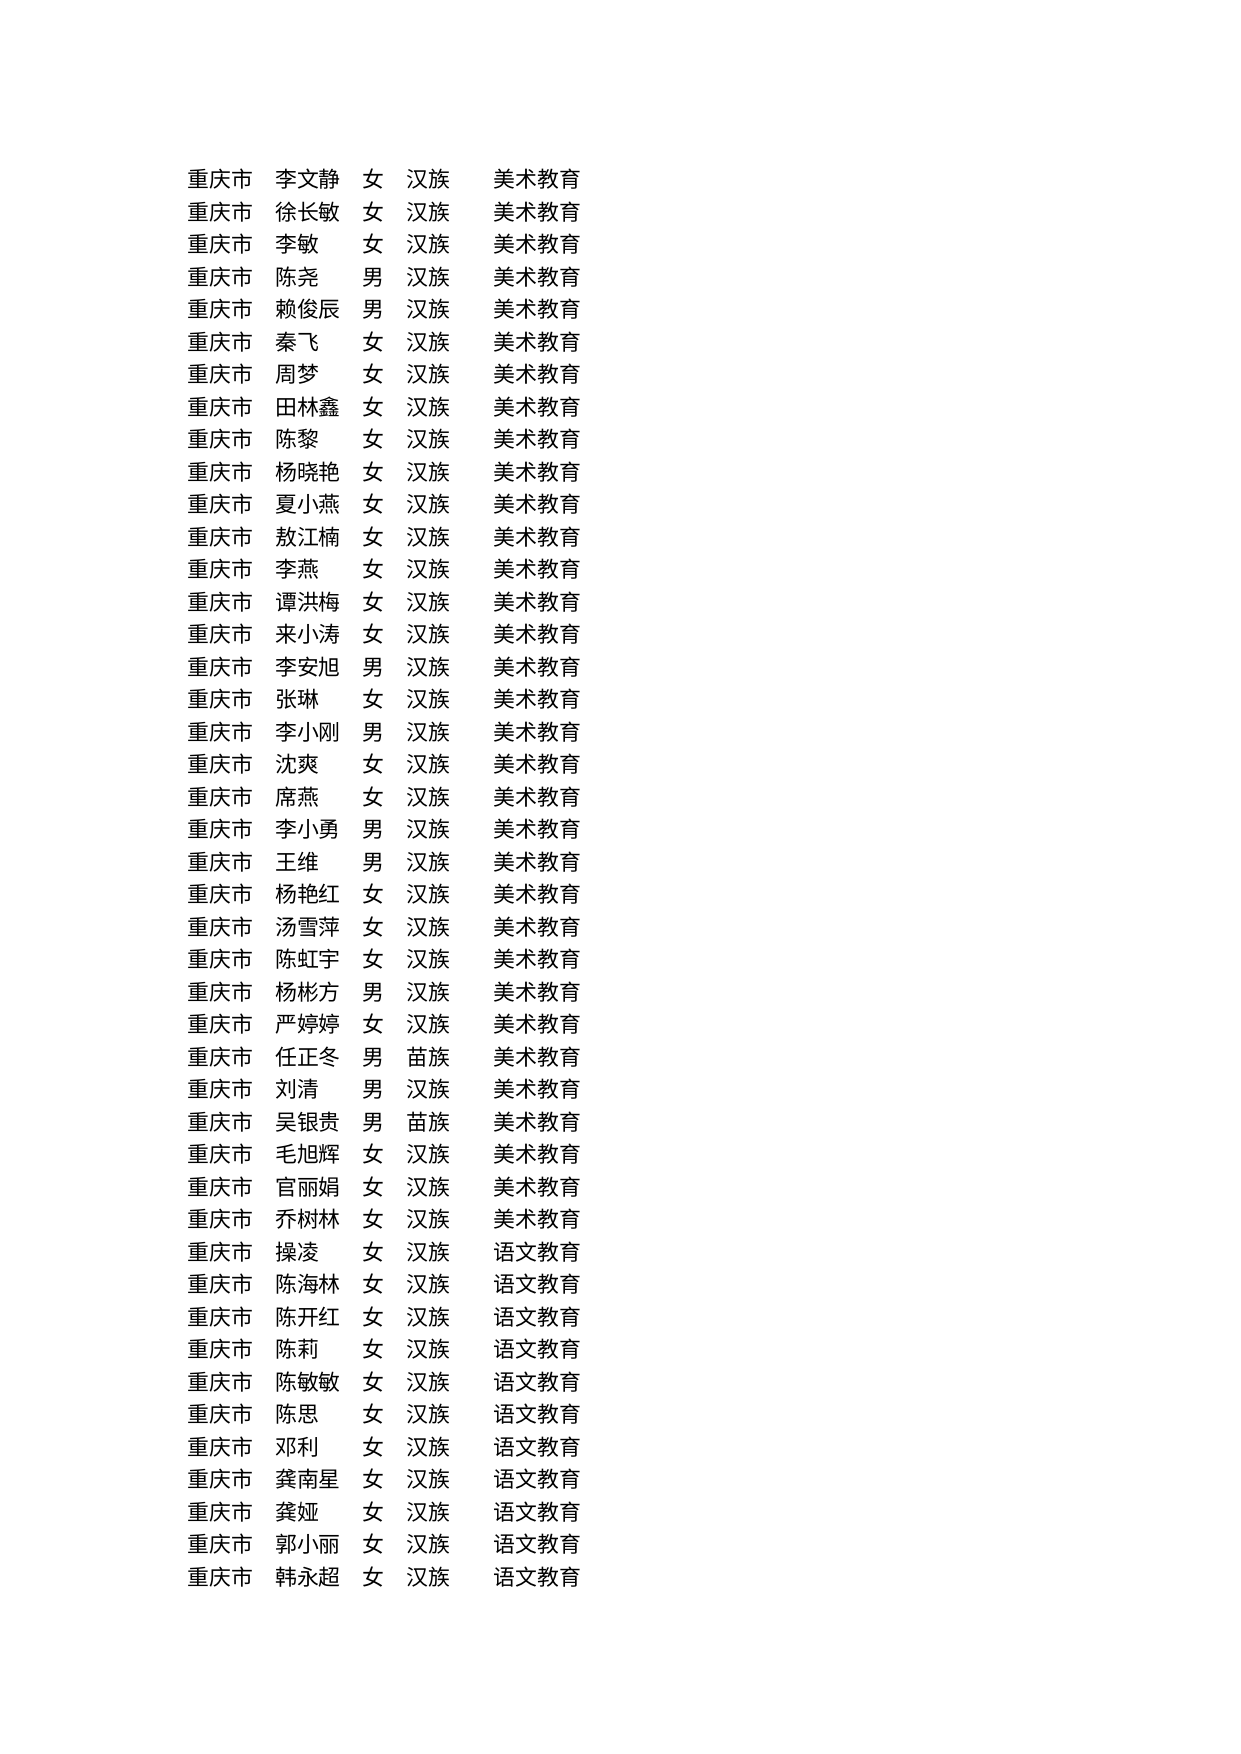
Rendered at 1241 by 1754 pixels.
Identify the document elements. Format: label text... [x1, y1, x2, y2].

text 重庆市 陈敏敏 女 汉族 语文教育 [187, 1364, 1053, 1397]
text 重庆市 赖俊辰 男 汉族 美术教育 [187, 292, 1053, 324]
text 重庆市 杨艳红 女 汉族 美术教育 [187, 877, 1053, 909]
text 重庆市 陈开红 女 汉族 语文教育 [187, 1299, 1053, 1332]
text 重庆市 龚娅 女 汉族 语文教育 [187, 1494, 1053, 1527]
text 重庆市 汤雪萍 女 汉族 美术教育 [187, 909, 1053, 942]
text 重庆市 严婷婷 女 汉族 美术教育 [187, 1007, 1053, 1039]
text 重庆市 陈思 女 汉族 语文教育 [187, 1397, 1053, 1429]
text 重庆市 沈爽 女 汉族 美术教育 [187, 747, 1053, 779]
text 重庆市 王维 男 汉族 美术教育 [187, 844, 1053, 877]
text 重庆市 敖江楠 女 汉族 美术教育 [187, 519, 1053, 552]
text 重庆市 徐长敏 女 汉族 美术教育 [187, 194, 1053, 227]
text 重庆市 官丽娟 女 汉族 美术教育 [187, 1169, 1053, 1202]
text 重庆市 陈尧 男 汉族 美术教育 [187, 259, 1053, 292]
text 重庆市 陈莉 女 汉族 语文教育 [187, 1332, 1053, 1364]
text 重庆市 李安旭 男 汉族 美术教育 [187, 649, 1053, 682]
text 重庆市 陈黎 女 汉族 美术教育 [187, 422, 1053, 454]
text 重庆市 韩永超 女 汉族 语文教育 [187, 1559, 1053, 1592]
text 重庆市 郭小丽 女 汉族 语文教育 [187, 1527, 1053, 1559]
text 重庆市 吴银贵 男 苗族 美术教育 [187, 1104, 1053, 1137]
text 重庆市 李小勇 男 汉族 美术教育 [187, 812, 1053, 844]
text 重庆市 张琳 女 汉族 美术教育 [187, 682, 1053, 714]
text 重庆市 刘清 男 汉族 美术教育 [187, 1072, 1053, 1104]
text 重庆市 谭洪梅 女 汉族 美术教育 [187, 584, 1053, 617]
text 重庆市 任正冬 男 苗族 美术教育 [187, 1039, 1053, 1072]
text 重庆市 来小涛 女 汉族 美术教育 [187, 617, 1053, 649]
text 重庆市 周梦 女 汉族 美术教育 [187, 357, 1053, 389]
text 重庆市 李小刚 男 汉族 美术教育 [187, 714, 1053, 747]
text 重庆市 杨晓艳 女 汉族 美术教育 [187, 454, 1053, 487]
text 重庆市 操凌 女 汉族 语文教育 [187, 1234, 1053, 1267]
text 重庆市 李文静 女 汉族 美术教育 [187, 162, 1053, 194]
text 重庆市 秦飞 女 汉族 美术教育 [187, 324, 1053, 357]
text 重庆市 李敏 女 汉族 美术教育 [187, 227, 1053, 259]
text 重庆市 陈虹宇 女 汉族 美术教育 [187, 942, 1053, 974]
text 重庆市 田林鑫 女 汉族 美术教育 [187, 389, 1053, 422]
text 重庆市 李燕 女 汉族 美术教育 [187, 552, 1053, 584]
text 重庆市 席燕 女 汉族 美术教育 [187, 779, 1053, 812]
text 重庆市 乔树林 女 汉族 美术教育 [187, 1202, 1053, 1234]
text 重庆市 邓利 女 汉族 语文教育 [187, 1429, 1053, 1462]
text 重庆市 夏小燕 女 汉族 美术教育 [187, 487, 1053, 519]
text 重庆市 龚南星 女 汉族 语文教育 [187, 1462, 1053, 1494]
text 重庆市 陈海林 女 汉族 语文教育 [187, 1267, 1053, 1299]
text 重庆市 杨彬方 男 汉族 美术教育 [187, 974, 1053, 1007]
text 重庆市 毛旭辉 女 汉族 美术教育 [187, 1137, 1053, 1169]
